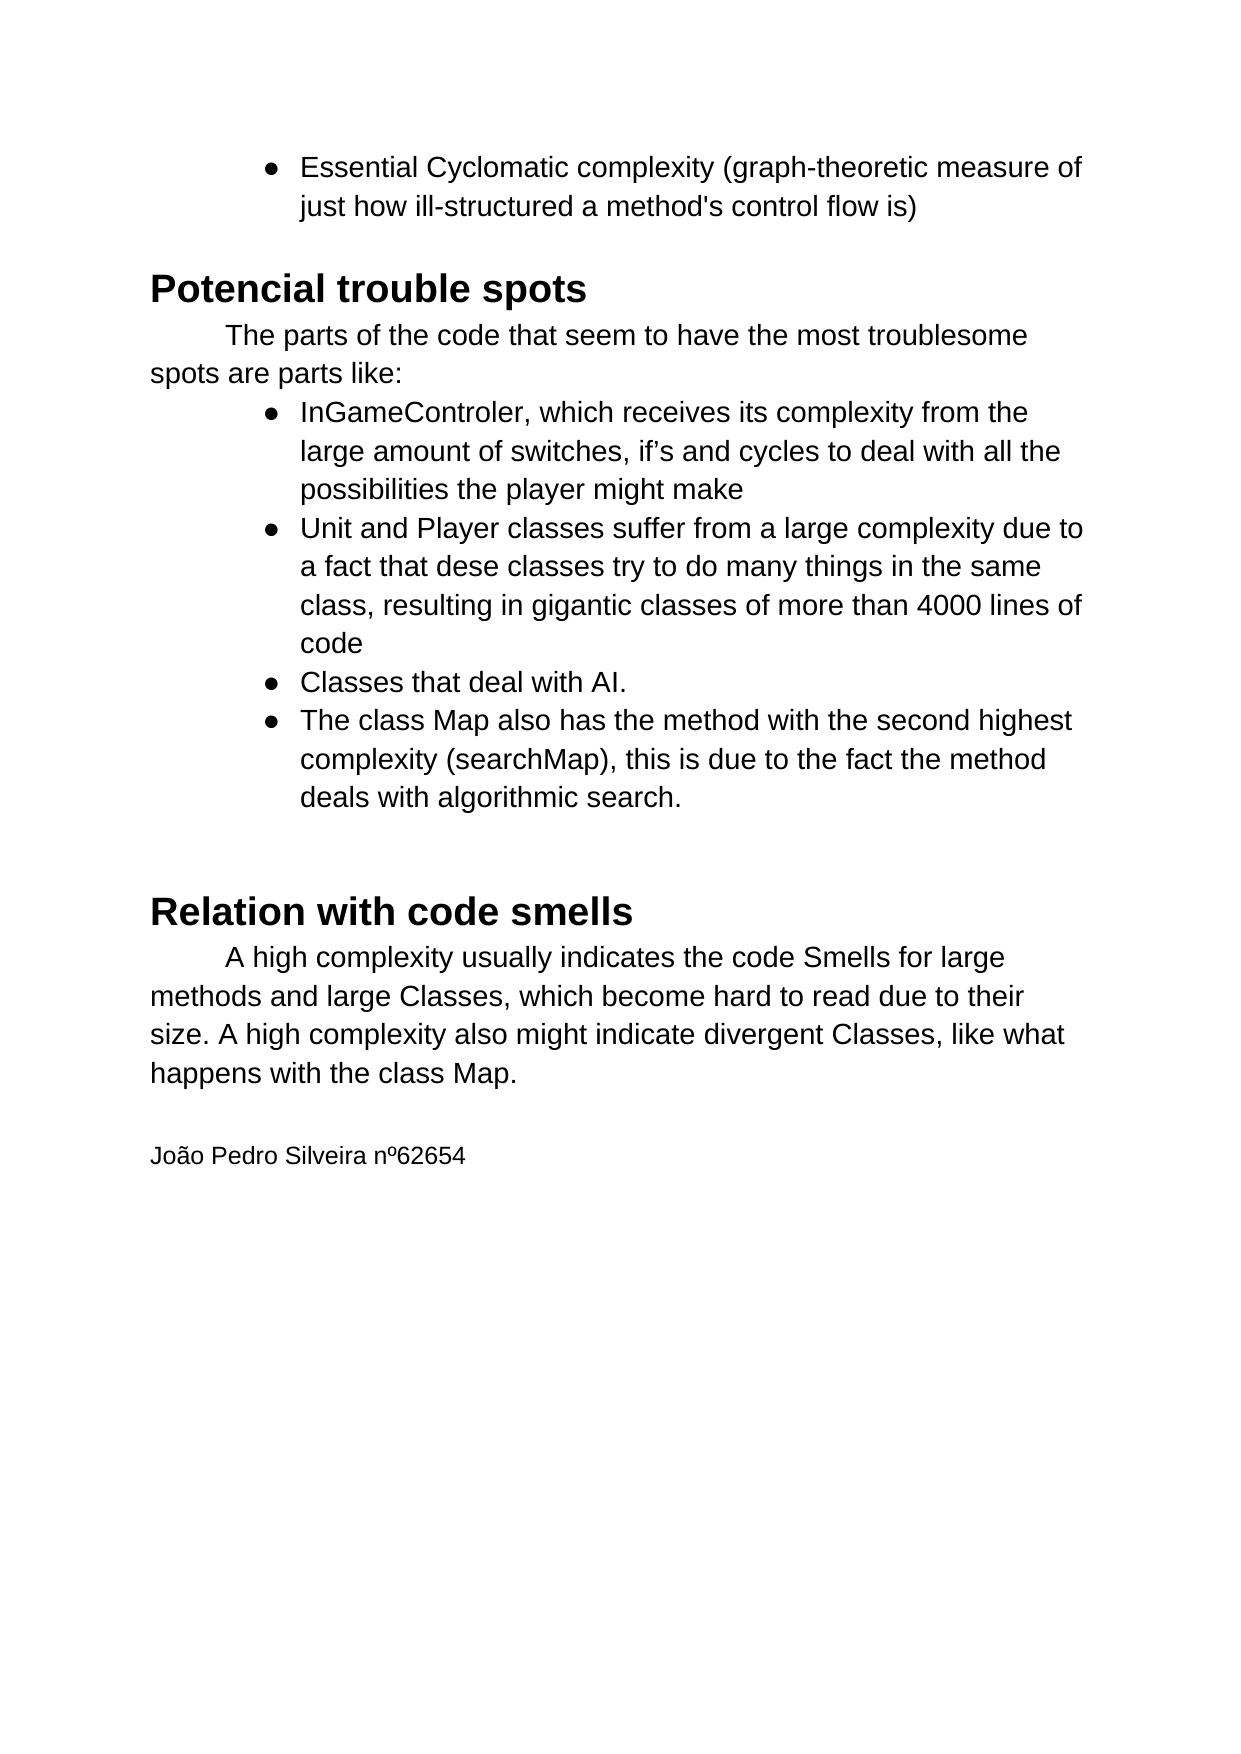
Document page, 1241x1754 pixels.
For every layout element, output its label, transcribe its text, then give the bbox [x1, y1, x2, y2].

text Potencial trouble spots [150, 266, 1090, 311]
text The parts of the code that seem to have the most troublesome spots are parts like: [150, 318, 1090, 390]
list InGameControler, which receives its complexity from the large amount of switches, if’s and cycles to deal with all the possibilities the player might make [262, 395, 1090, 506]
list Unit and Player classes suffer from a large complexity due to a fact that dese classes try to do many things in the same class, resulting in gigantic classes of more than 4000 lines of code [262, 511, 1090, 660]
text Relation with code smells [150, 888, 1090, 933]
text João Pedro Silveira nº62654 [150, 1141, 1090, 1170]
list Classes that deal with AI. [262, 665, 1090, 698]
list Essential Cyclomatic complexity (graph-theoretic measure of just how ill-structured a method's control flow is) [262, 150, 1090, 222]
text A high complexity usually indicates the code Smells for large methods and large Classes, which become hard to read due to their size. A high complexity also might indicate divergent Classes, like what happens with the class Map. [150, 940, 1090, 1089]
list The class Map also has the method with the second highest complexity (searchMap), this is due to the fact the method deals with algorithmic search. [262, 703, 1090, 814]
